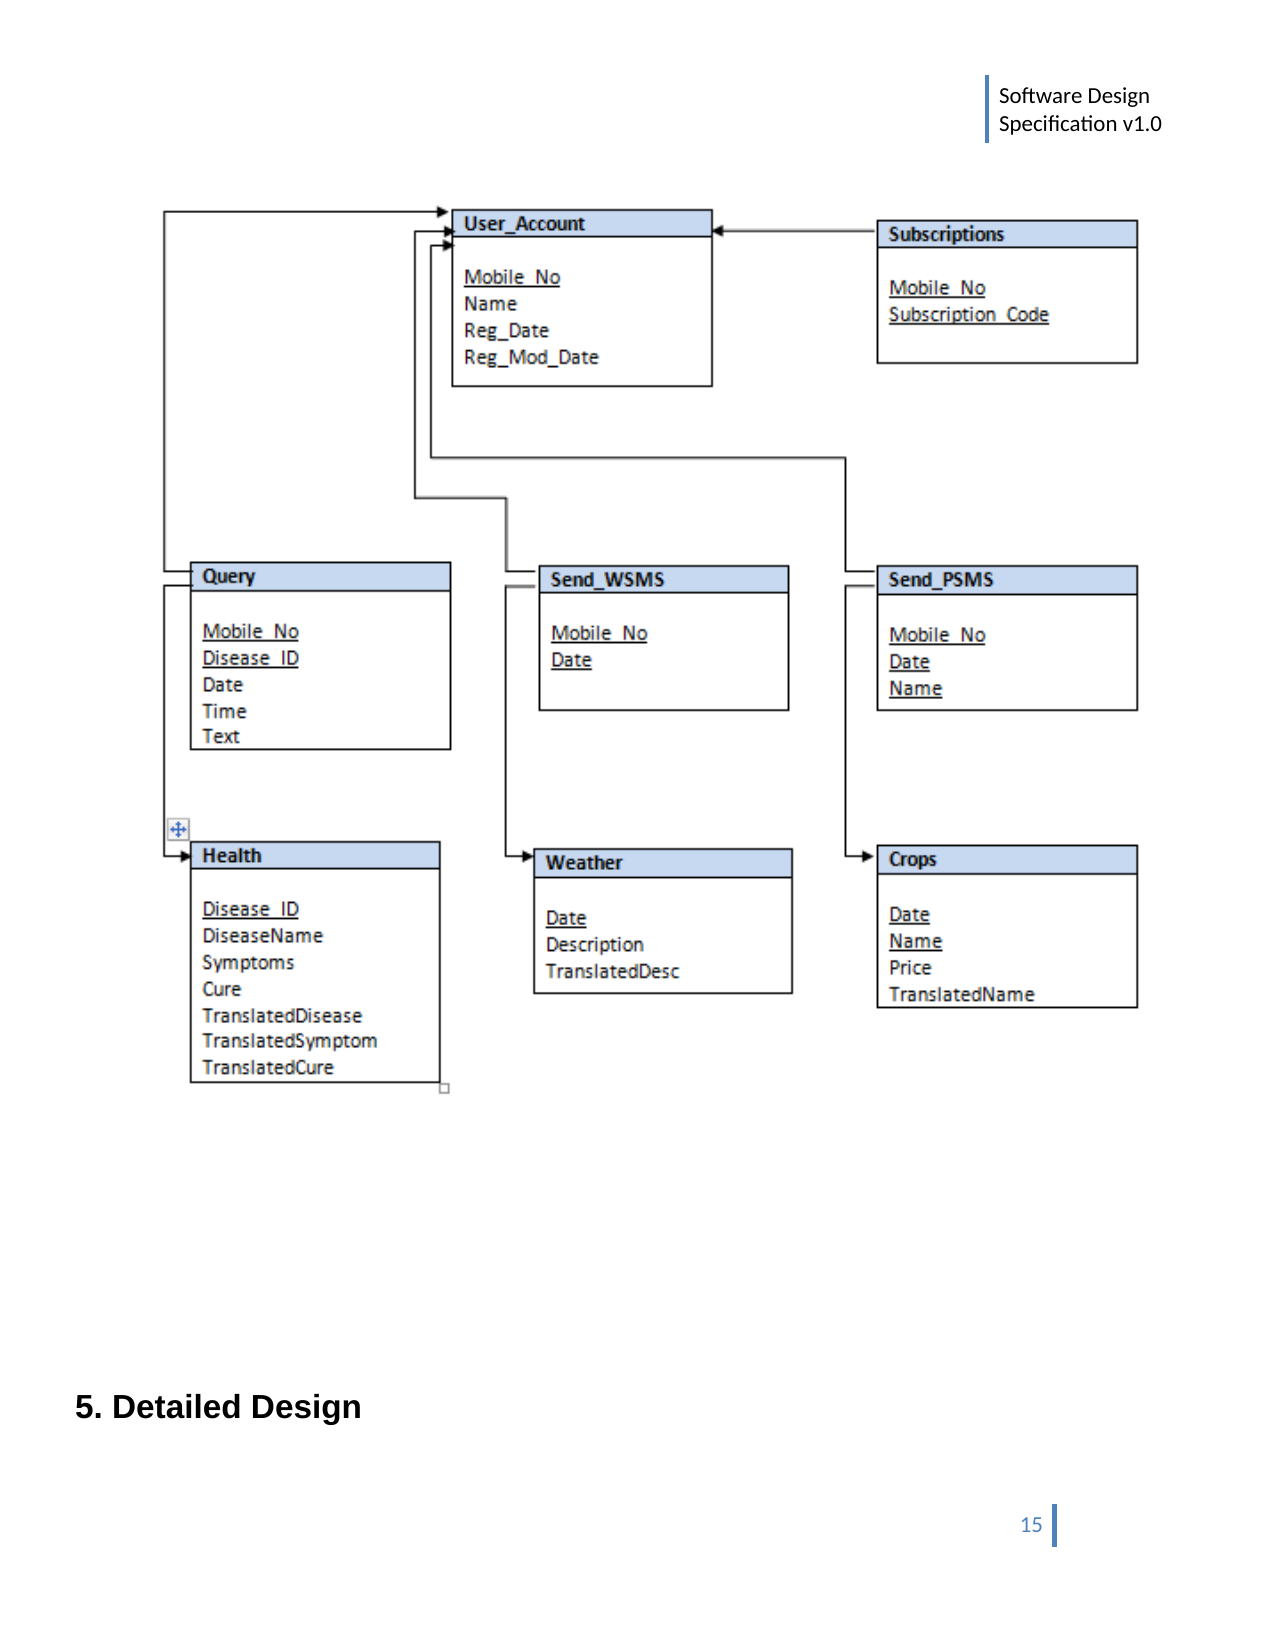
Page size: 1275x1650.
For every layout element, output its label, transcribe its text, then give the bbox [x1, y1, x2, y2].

text 5. Detailed Design [75, 1387, 1237, 1426]
picture [112, 197, 1199, 1128]
